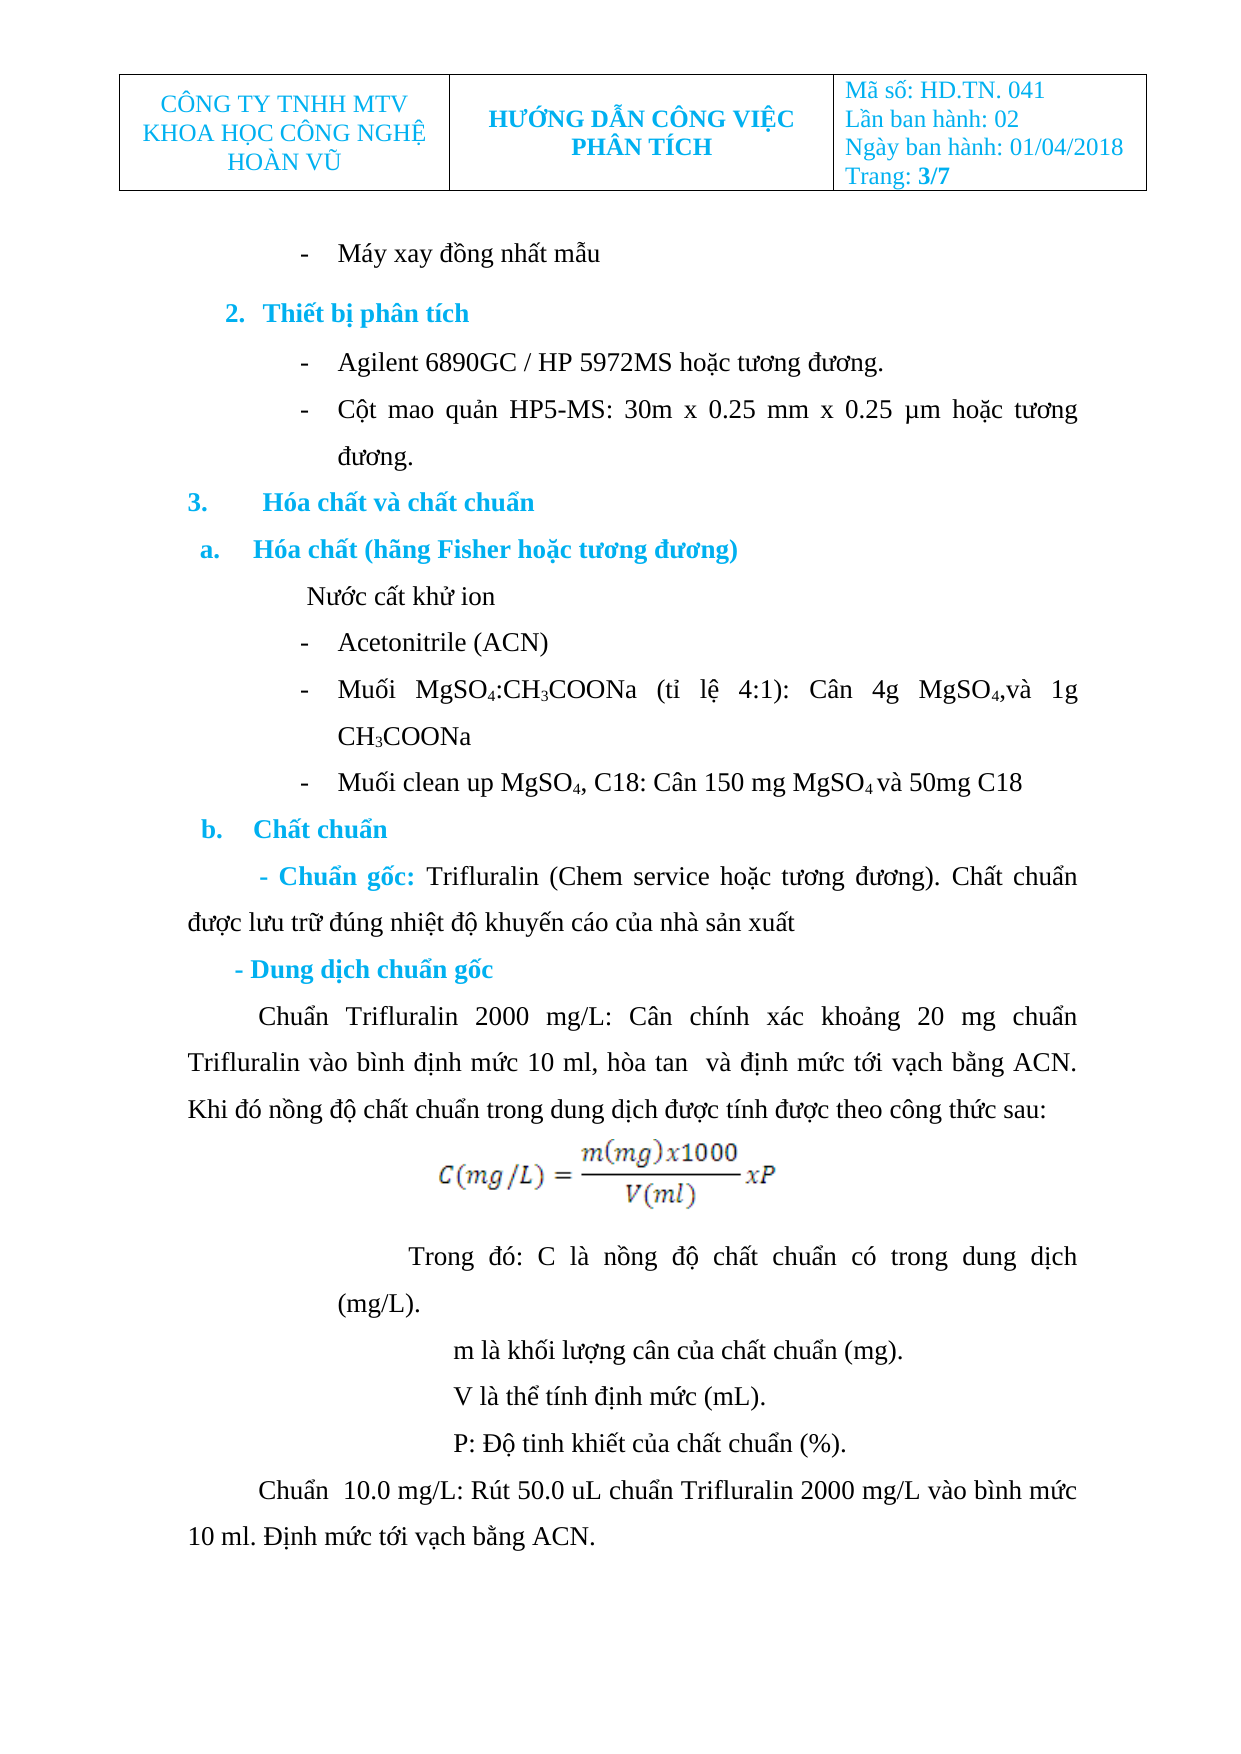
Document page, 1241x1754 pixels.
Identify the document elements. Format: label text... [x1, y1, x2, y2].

list m là khối lượng cân của chất chuẩn (mg). [337, 1334, 1078, 1365]
subtitle Thiết bị phân tích [225, 297, 1078, 328]
list Cột mao quản HP5-MS: 30m x 0.25 mm x 0.25 µm hoặc tương đương. [300, 393, 1078, 471]
list Trong đó: C là nồng độ chất chuẩn có trong dung dịch (mg/L). [337, 1241, 1078, 1318]
picture [293, 154, 298, 164]
list Muối MgSO4:CH3COONa (tỉ lệ 4:1): Cân 4g MgSO4,và 1g CH3COONa [300, 673, 1078, 751]
picture [326, 125, 331, 135]
list Acetonitrile (ACN) [300, 627, 1078, 658]
text Chuẩn Trifluralin 2000 mg/L: Cân chính xác khoảng 20 mg chuẩn Trifluralin vào bình định mức 10 ml, hòa tan và định mức tới vạch bằng ACN. Khi đó nồng độ chất chuẩn trong dung dịch được tính được theo công thức sau: [187, 1000, 1078, 1124]
list Muối clean up MgSO4, C18: Cân 150 mg MgSO4 và 50mg C18 [300, 767, 1078, 798]
list Hóa chất (hãng Fisher hoặc tương đương) [186, 533, 1078, 564]
list P: Độ tinh khiết của chất chuẩn (%). [337, 1427, 1078, 1458]
text - Chuẩn gốc: Trifluralin (Chem service hoặc tương đương). Chất chuẩn được lưu trữ đúng nhiệt độ khuyến cáo của nhà sản xuất [187, 860, 1078, 938]
list Hóa chất và chất chuẩn [187, 487, 1078, 518]
list Agilent 6890GC / HP 5972MS hoặc tương đương. [300, 347, 1078, 378]
picture [304, 96, 309, 106]
text Nước cất khử ion [300, 580, 1078, 611]
text - Dung dịch chuẩn gốc [187, 953, 1078, 984]
list V là thể tính định mức (mL). [337, 1381, 1078, 1412]
picture [438, 1139, 777, 1225]
text Chuẩn 10.0 mg/L: Rút 50.0 uL chuẩn Trifluralin 2000 mg/L vào bình mức 10 ml. Định mức tới vạch bằng ACN. [187, 1474, 1078, 1552]
list Chất chuẩn [187, 813, 1078, 844]
list Máy xay đồng nhất mẫu [300, 238, 1078, 269]
